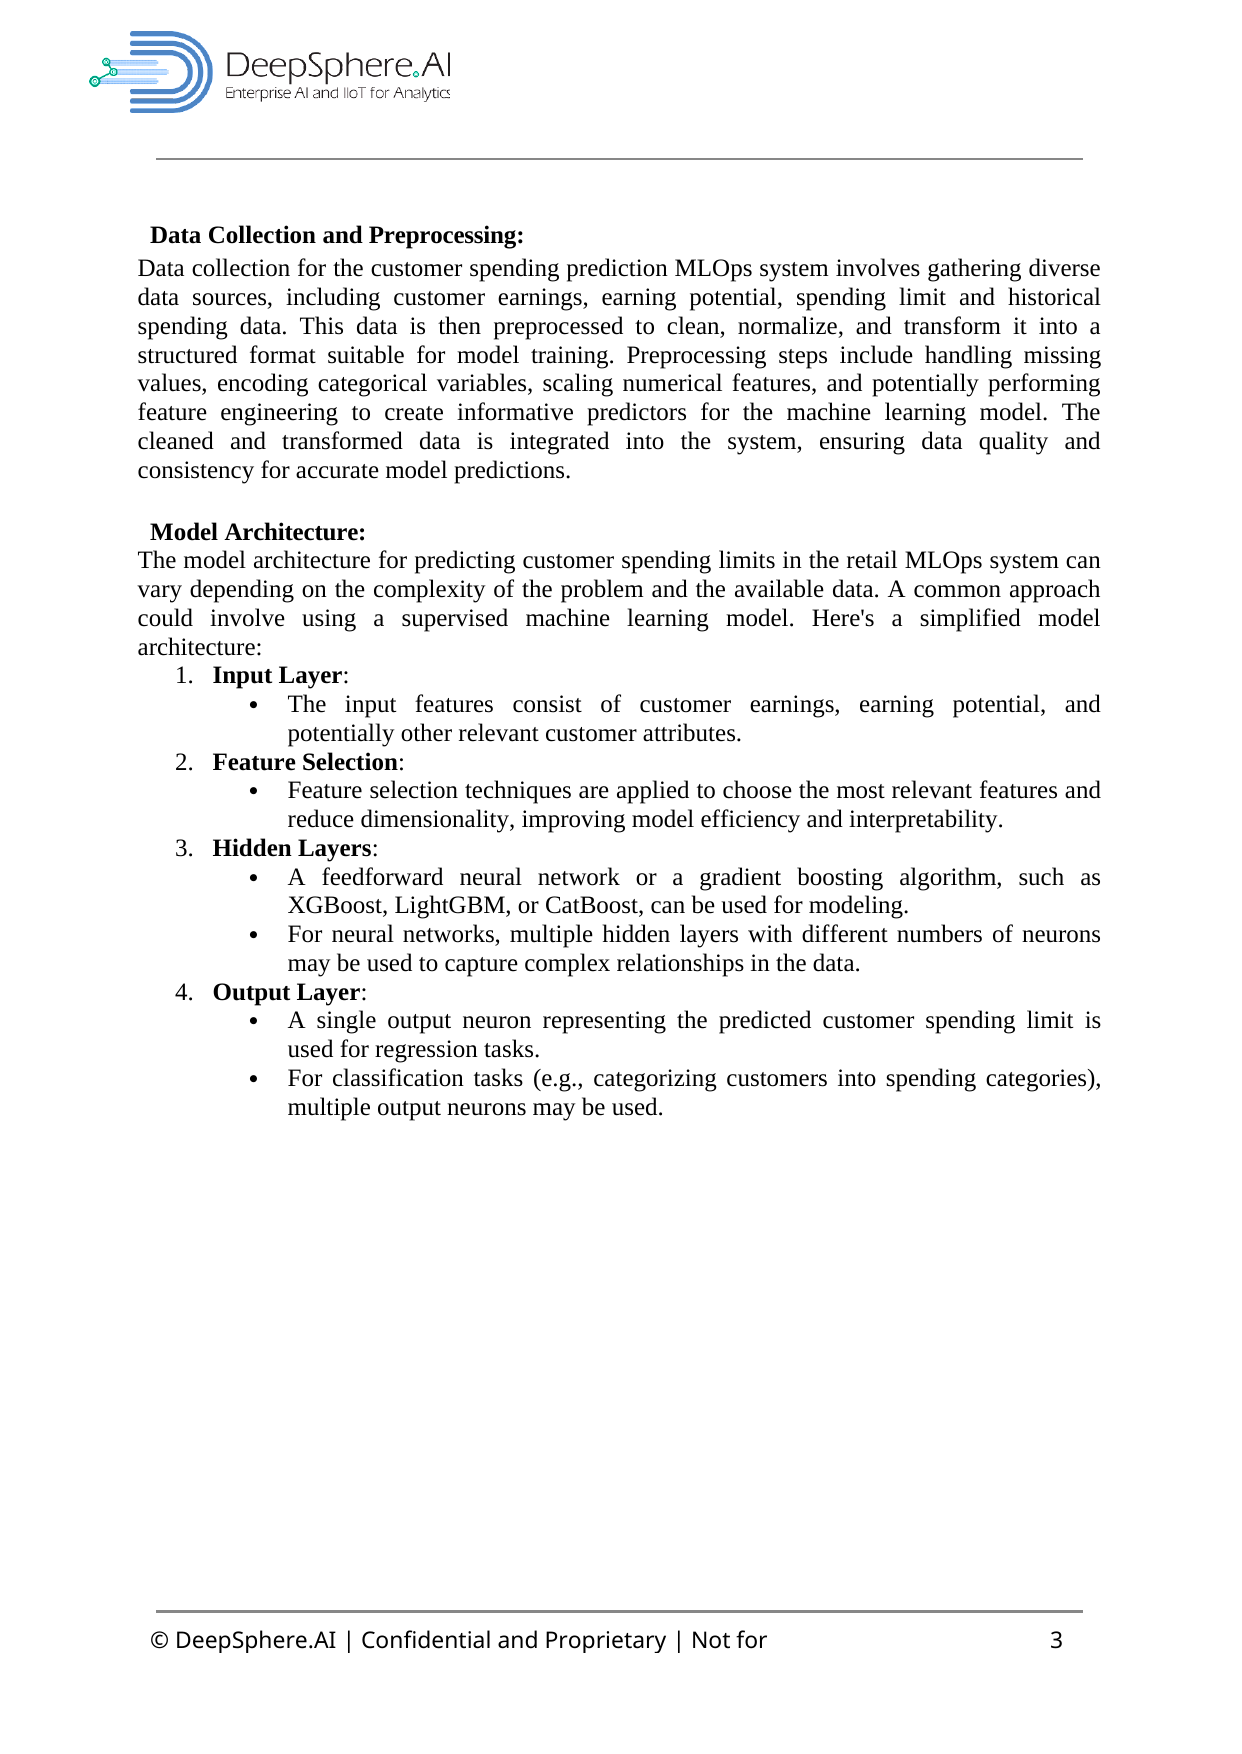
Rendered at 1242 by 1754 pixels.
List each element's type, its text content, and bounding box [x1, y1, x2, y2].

list Input Layer: [175, 660, 1102, 689]
list Output Layer: [175, 977, 1102, 1005]
text The model architecture for predicting customer spending limits in the retail MLOps system can vary depending on the complexity of the problem and the available data. A common approach could involve using a supervised machine learning model. Here's a simplified model architecture: [137, 545, 1102, 660]
text Data collection for the customer spending prediction MLOps system involves gathering diverse data sources, including customer earnings, earning potential, spending limit and historical spending data. This data is then preprocessed to clean, normalize, and transform it into a structured format suitable for model training. Preprocessing steps include handling missing values, encoding categorical variables, scaling numerical features, and potentially performing feature engineering to create informative predictors for the machine learning model. The cleaned and transformed data is integrated into the system, ensuring data quality and consistency for accurate model predictions. [137, 253, 1102, 483]
picture [89, 31, 450, 113]
list For classification tasks (e.g., categorizing customers into spending categories), multiple output neurons may be used. [250, 1063, 1102, 1120]
subtitle Data Collection and Preprocessing: [150, 220, 1102, 249]
subtitle Model Architecture: [150, 517, 1102, 545]
list Feature Selection: [175, 747, 1102, 775]
list For neural networks, multiple hidden layers with different numbers of neurons may be used to capture complex relationships in the data. [250, 919, 1102, 977]
list The input features consist of customer earnings, earning potential, and potentially other relevant customer attributes. [250, 689, 1102, 747]
list Feature selection techniques are applied to choose the most relevant features and reduce dimensionality, improving model efficiency and interpretability. [250, 775, 1102, 833]
list A single output neuron representing the predicted customer spending limit is used for regression tasks. [250, 1005, 1102, 1063]
list A feedforward neural network or a gradient boosting algorithm, such as XGBoost, LightGBM, or CatBoost, can be used for modeling. [250, 862, 1102, 919]
list Hidden Layers: [175, 833, 1102, 862]
